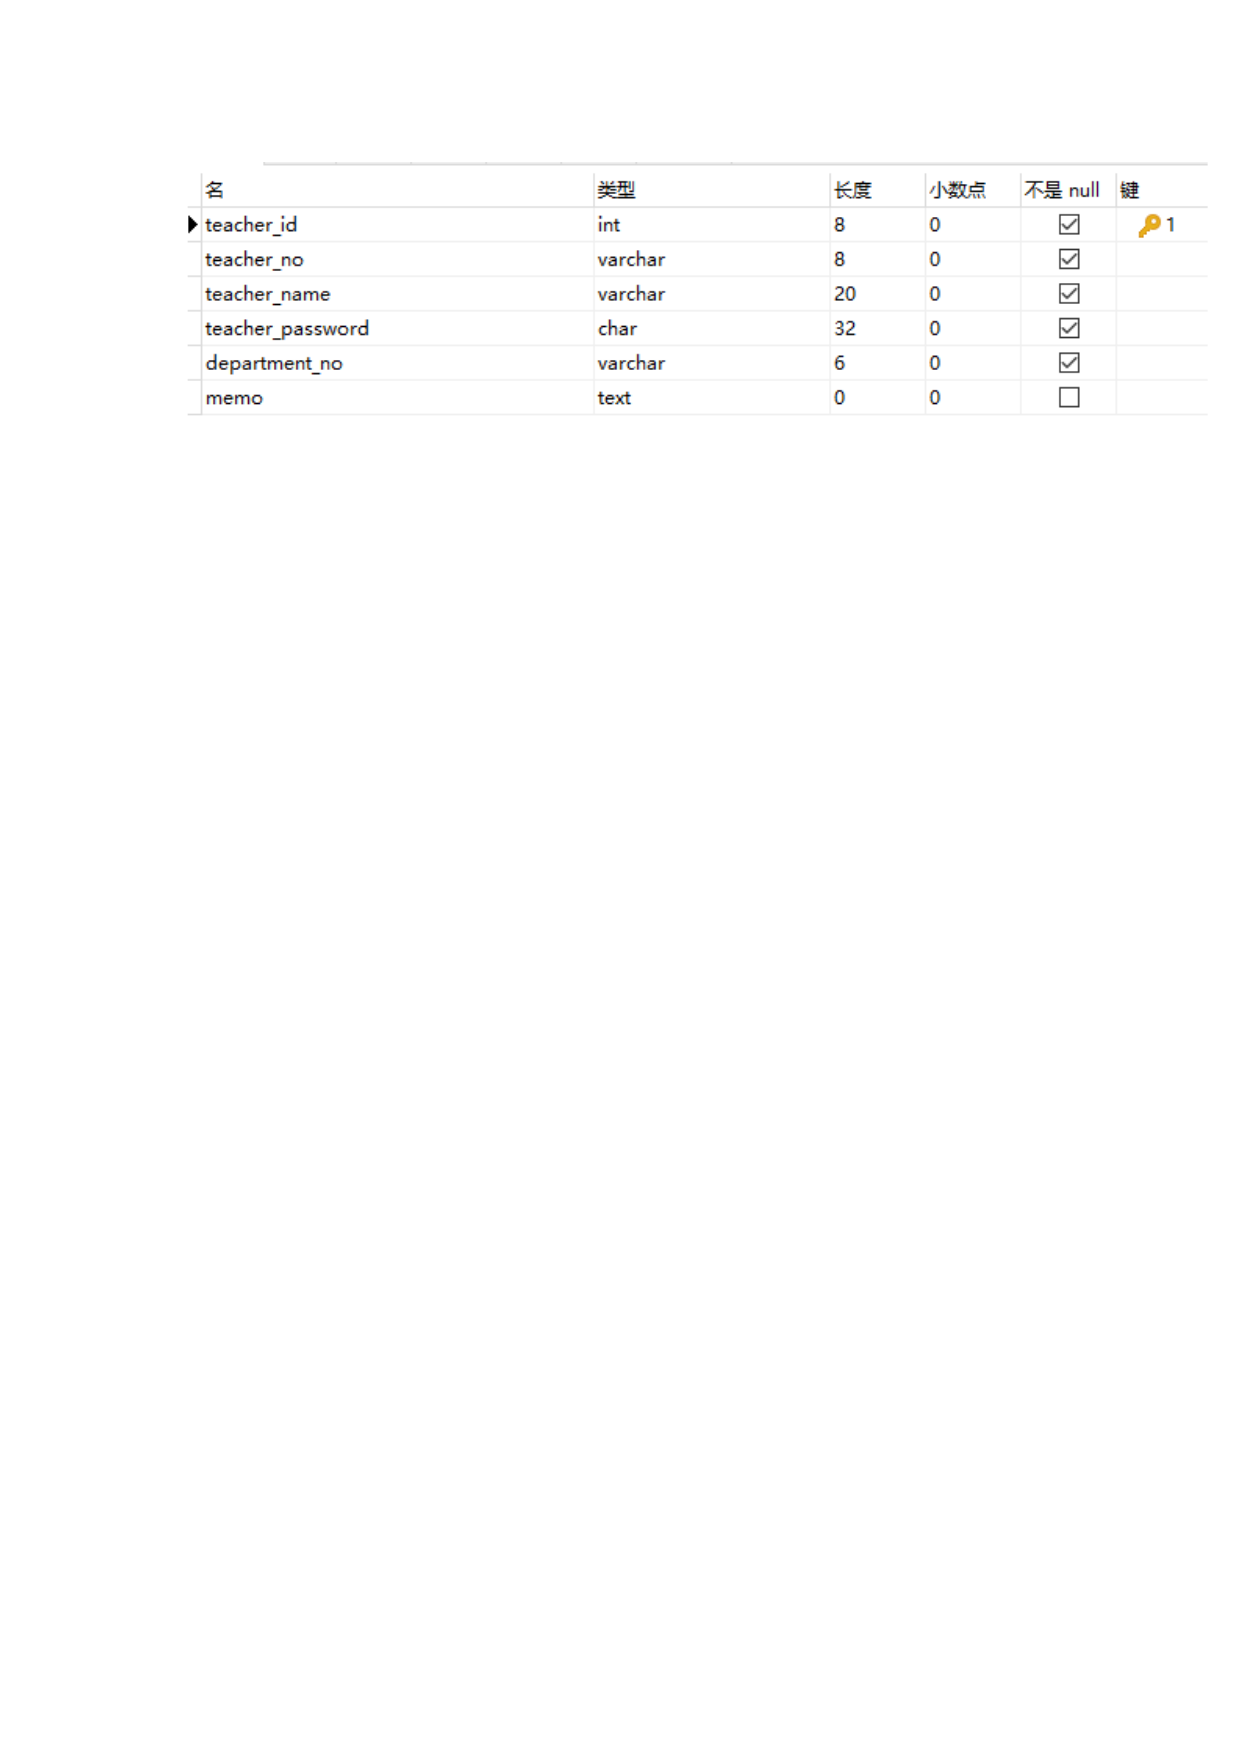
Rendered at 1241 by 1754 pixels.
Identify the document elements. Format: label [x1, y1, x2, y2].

picture [187, 162, 1208, 447]
